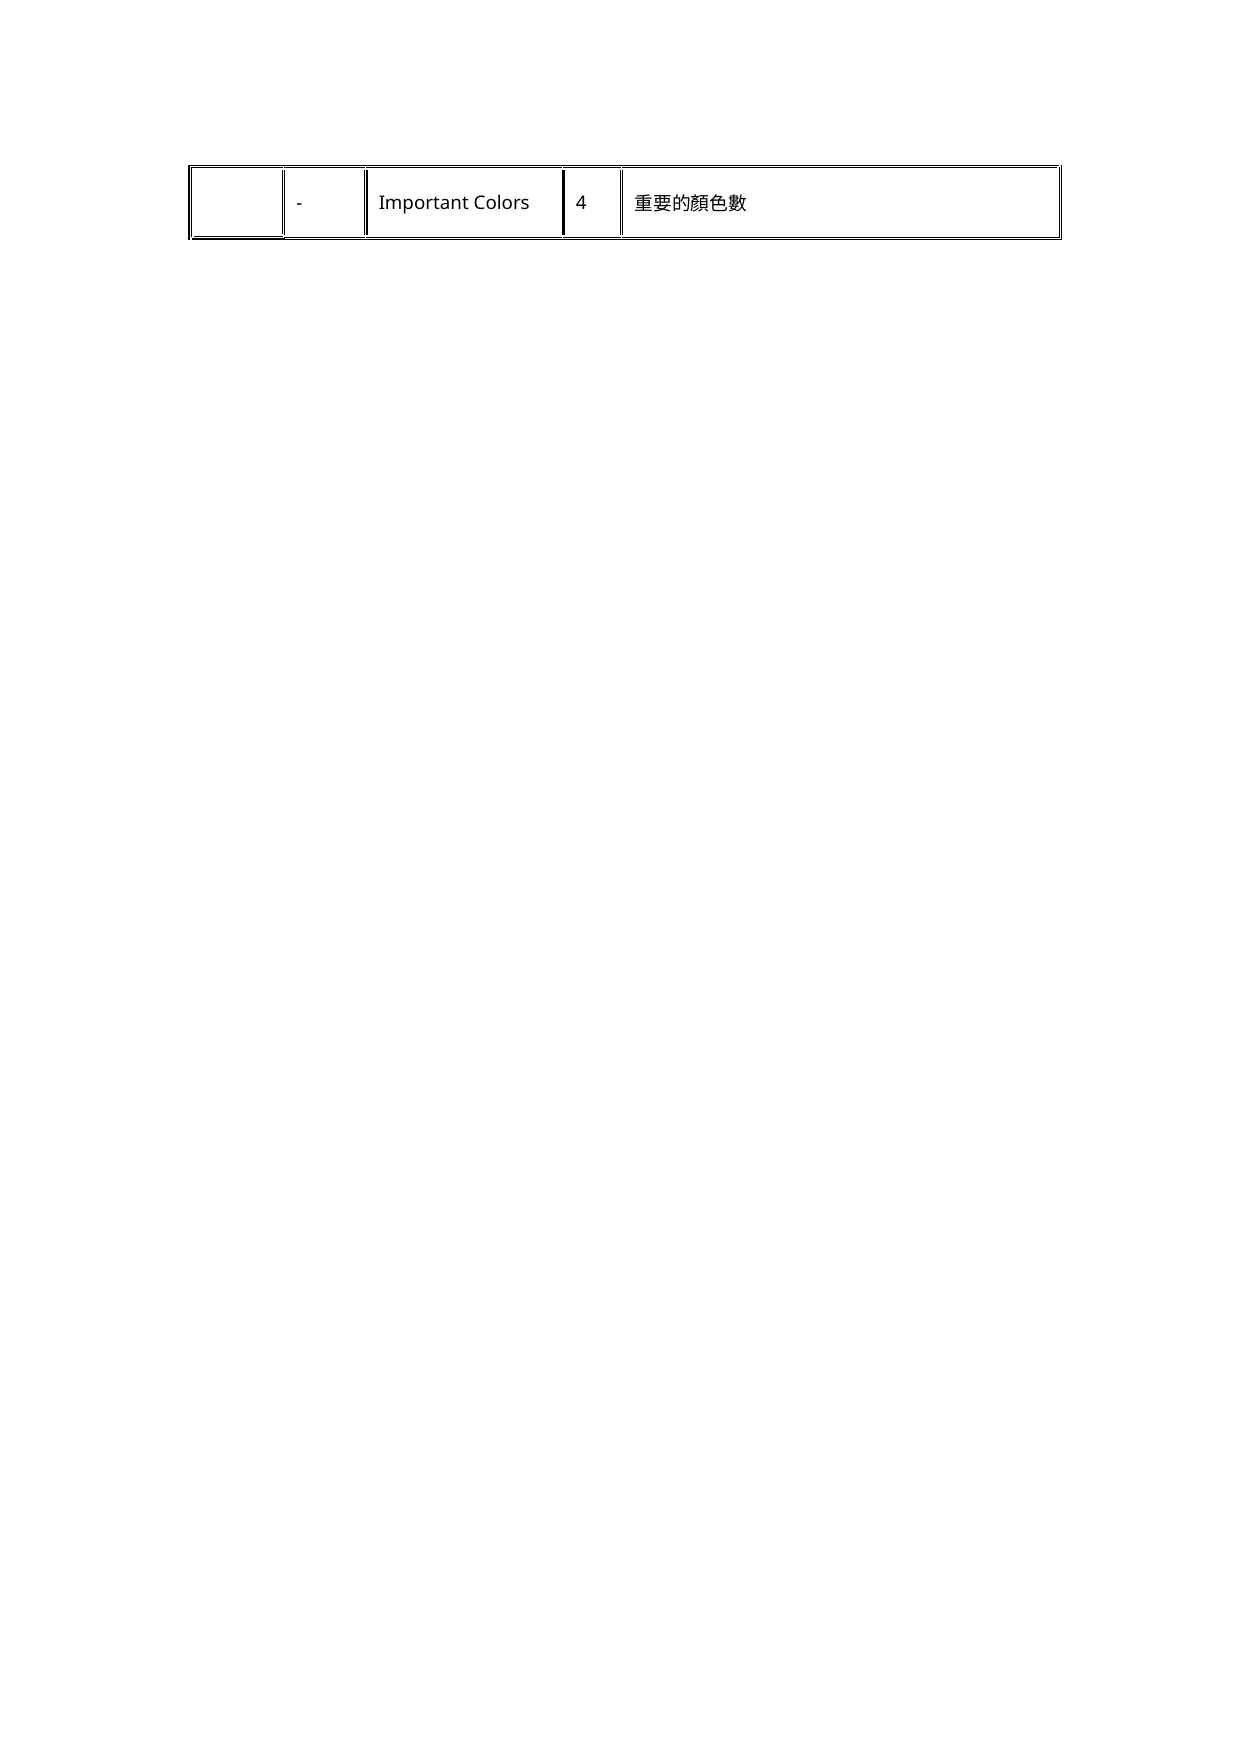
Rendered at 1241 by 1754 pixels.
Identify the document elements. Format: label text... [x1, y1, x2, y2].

table_cell 重要的顏色數 [622, 165, 1060, 236]
table_cell - [284, 166, 366, 236]
table_cell 4 [563, 168, 622, 236]
table_cell Important Colors [366, 166, 563, 236]
